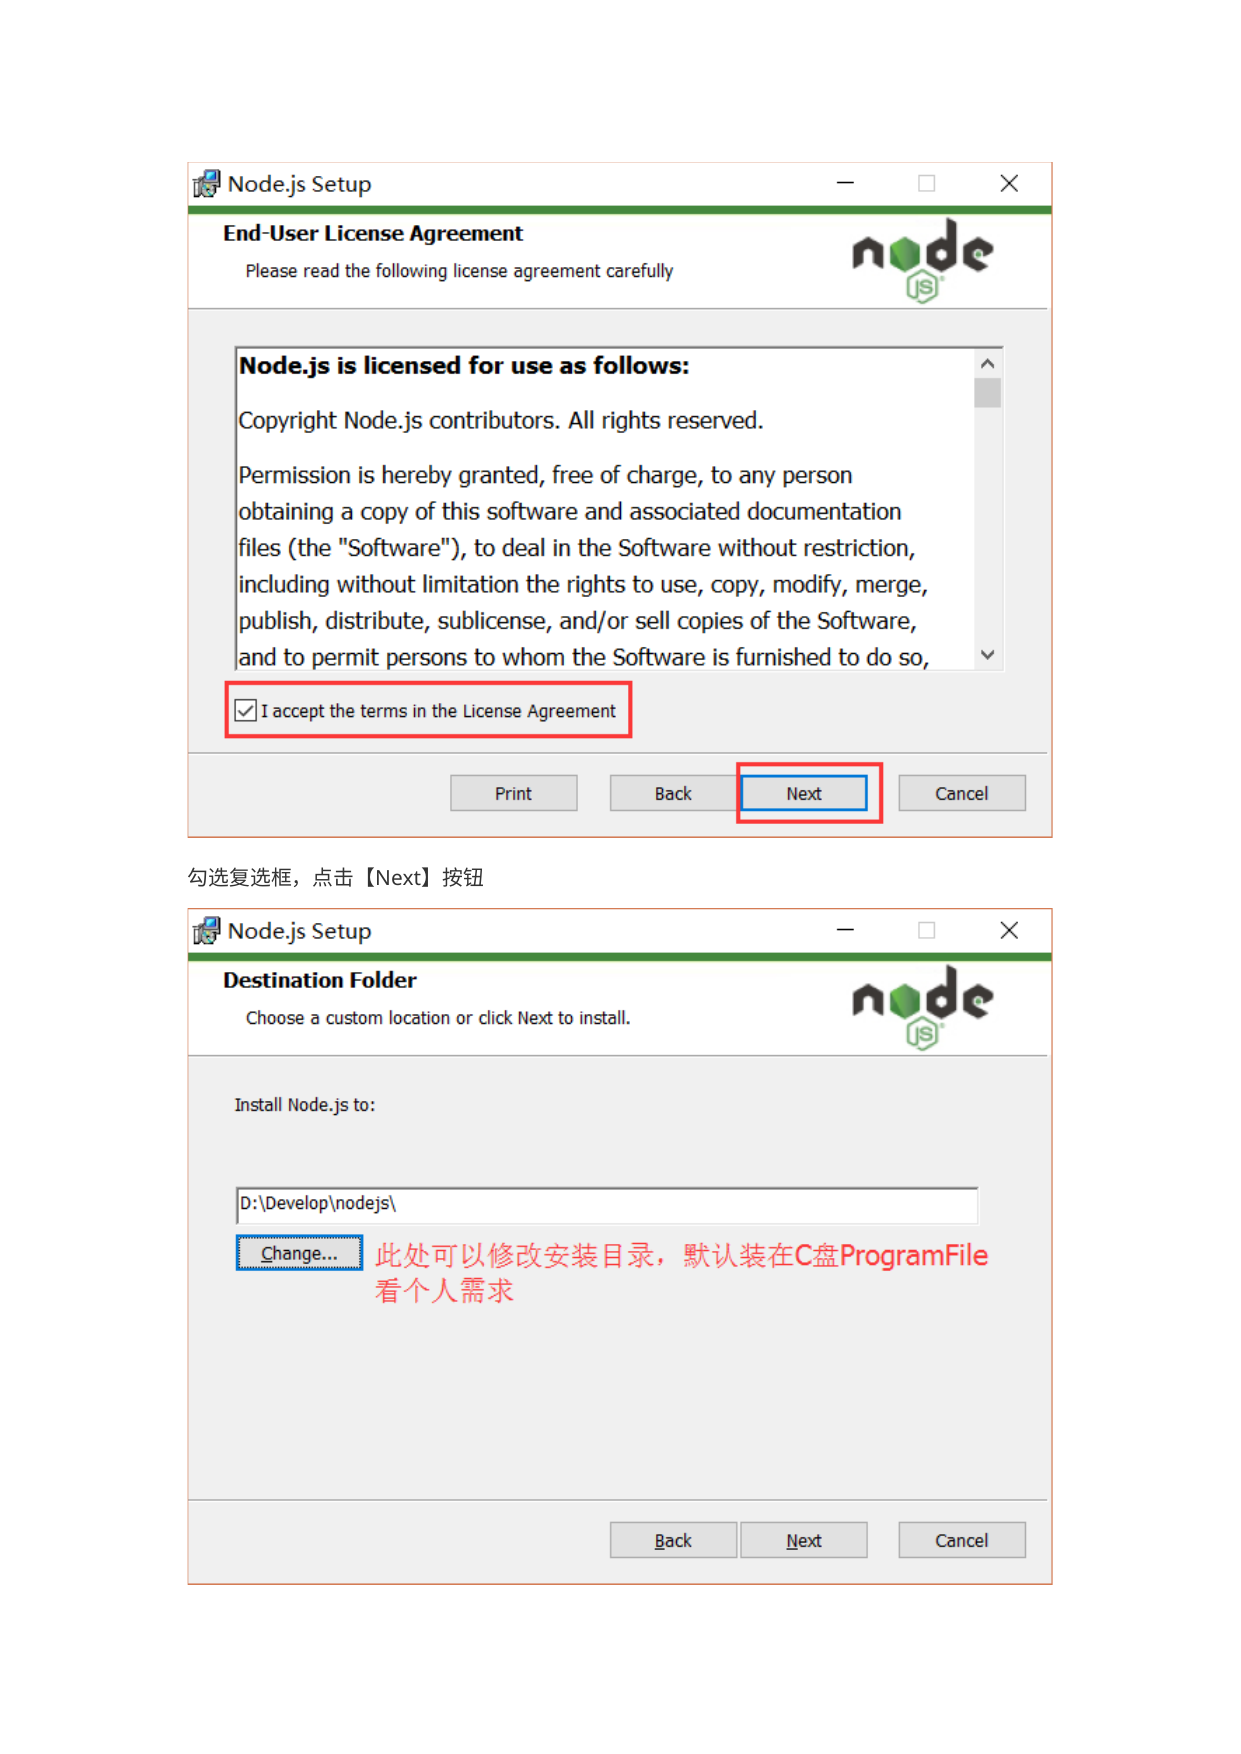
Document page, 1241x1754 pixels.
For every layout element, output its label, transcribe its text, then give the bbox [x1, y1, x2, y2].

picture [187, 162, 1053, 838]
picture [187, 908, 1053, 1585]
text 勾选复选框，点击【Next】按钮 [187, 860, 1053, 893]
